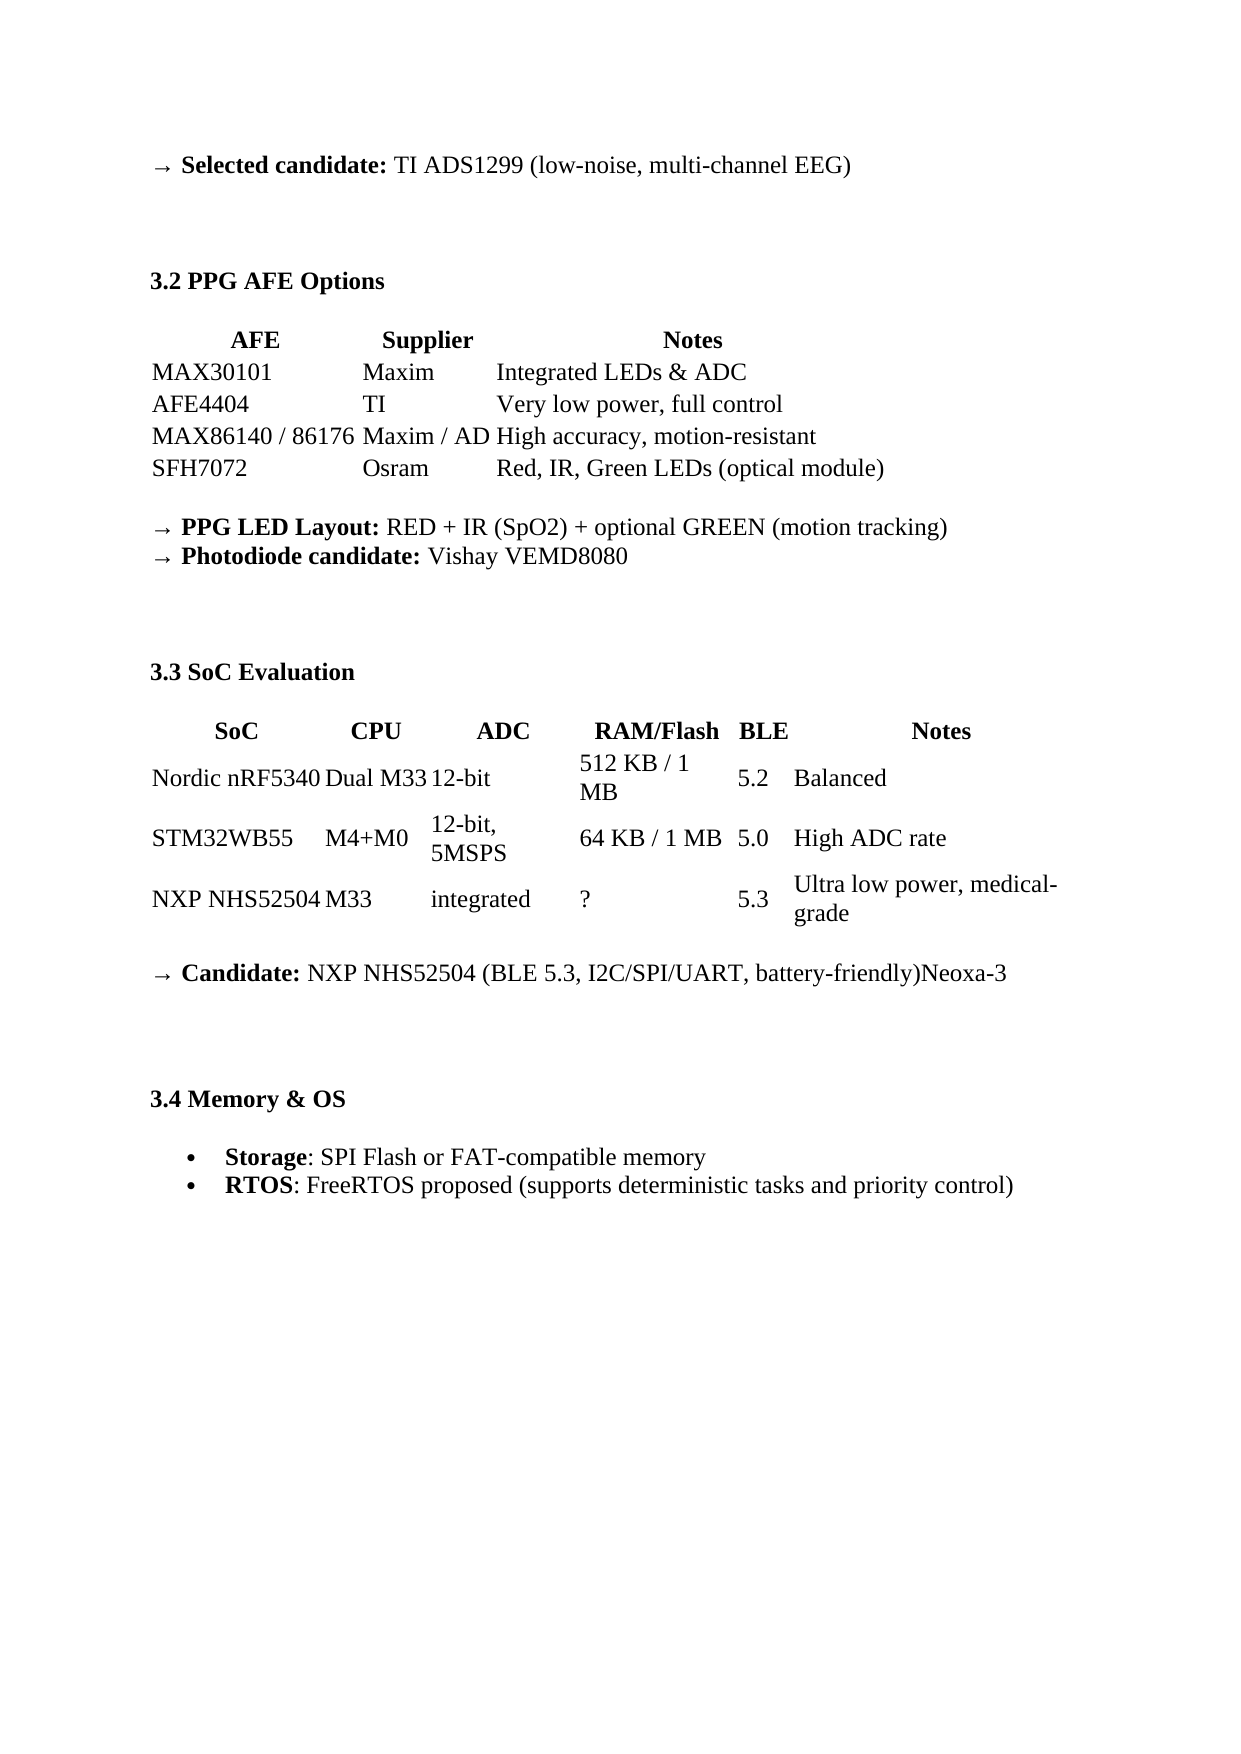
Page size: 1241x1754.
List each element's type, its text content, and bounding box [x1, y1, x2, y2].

table_header Notes [495, 324, 891, 356]
table_cell 64 KB / 1 MB [578, 807, 736, 868]
table_cell M4+M0 [323, 807, 429, 868]
table_header Supplier [361, 324, 494, 356]
table_cell Red, IR, Green LEDs (optical module) [495, 451, 891, 483]
table_cell 512 KB / 1 MB [578, 747, 736, 807]
text → Selected candidate: TI ADS1299 (low-noise, multi-channel EEG) [150, 150, 1090, 179]
table_cell 5.2 [736, 747, 792, 807]
table_cell Maxim / AD [361, 419, 494, 451]
table_header ADC [429, 715, 578, 747]
table_cell STM32WB55 [150, 807, 323, 868]
table_cell Osram [361, 451, 494, 483]
table_cell Very low power, full control [495, 388, 891, 419]
text 3.3 SoC Evaluation [150, 657, 1090, 686]
table_cell 5.0 [736, 807, 792, 868]
table_header CPU [323, 715, 429, 747]
list Storage: SPI Flash or FAT-compatible memory [187, 1142, 1090, 1171]
table_cell NXP NHS52504 [150, 868, 323, 928]
table_cell integrated [429, 868, 578, 928]
table_cell M33 [323, 868, 429, 928]
table_cell Dual M33 [323, 747, 429, 807]
table_cell MAX30101 [150, 356, 361, 387]
table_header Notes [792, 715, 1090, 747]
table_header BLE [736, 715, 792, 747]
table_header SoC [150, 715, 323, 747]
table_cell Ultra low power, medical-grade [792, 868, 1090, 928]
text → Candidate: NXP NHS52504 (BLE 5.3, I2C/SPI/UART, battery-friendly)Neoxa-3 [150, 958, 1090, 986]
table_cell 12-bit, 5MSPS [429, 807, 578, 868]
table_cell Maxim [361, 356, 494, 387]
table_cell High ADC rate [792, 807, 1090, 868]
table_cell MAX86140 / 86176 [150, 419, 361, 451]
list RTOS: FreeRTOS proposed (supports deterministic tasks and priority control) [187, 1171, 1090, 1199]
table_cell 5.3 [736, 868, 792, 928]
table_header AFE [150, 324, 361, 356]
table_header RAM/Flash [578, 715, 736, 747]
table_cell AFE4404 [150, 388, 361, 419]
text → PPG LED Layout: RED + IR (SpO2) + optional GREEN (motion tracking) → Photodiode candidate: Vishay VEMD8080 [150, 512, 1090, 570]
table_cell SFH7072 [150, 451, 361, 483]
table_cell Balanced [792, 747, 1090, 807]
table_cell Nordic nRF5340 [150, 747, 323, 807]
table_cell Integrated LEDs & ADC [495, 356, 891, 387]
text 3.4 Memory & OS [150, 1084, 1090, 1113]
table_cell TI [361, 388, 494, 419]
table_cell 12-bit [429, 747, 578, 807]
text 3.2 PPG AFE Options [150, 266, 1090, 294]
table_cell ? [578, 868, 736, 928]
table_cell High accuracy, motion-resistant [495, 419, 891, 451]
